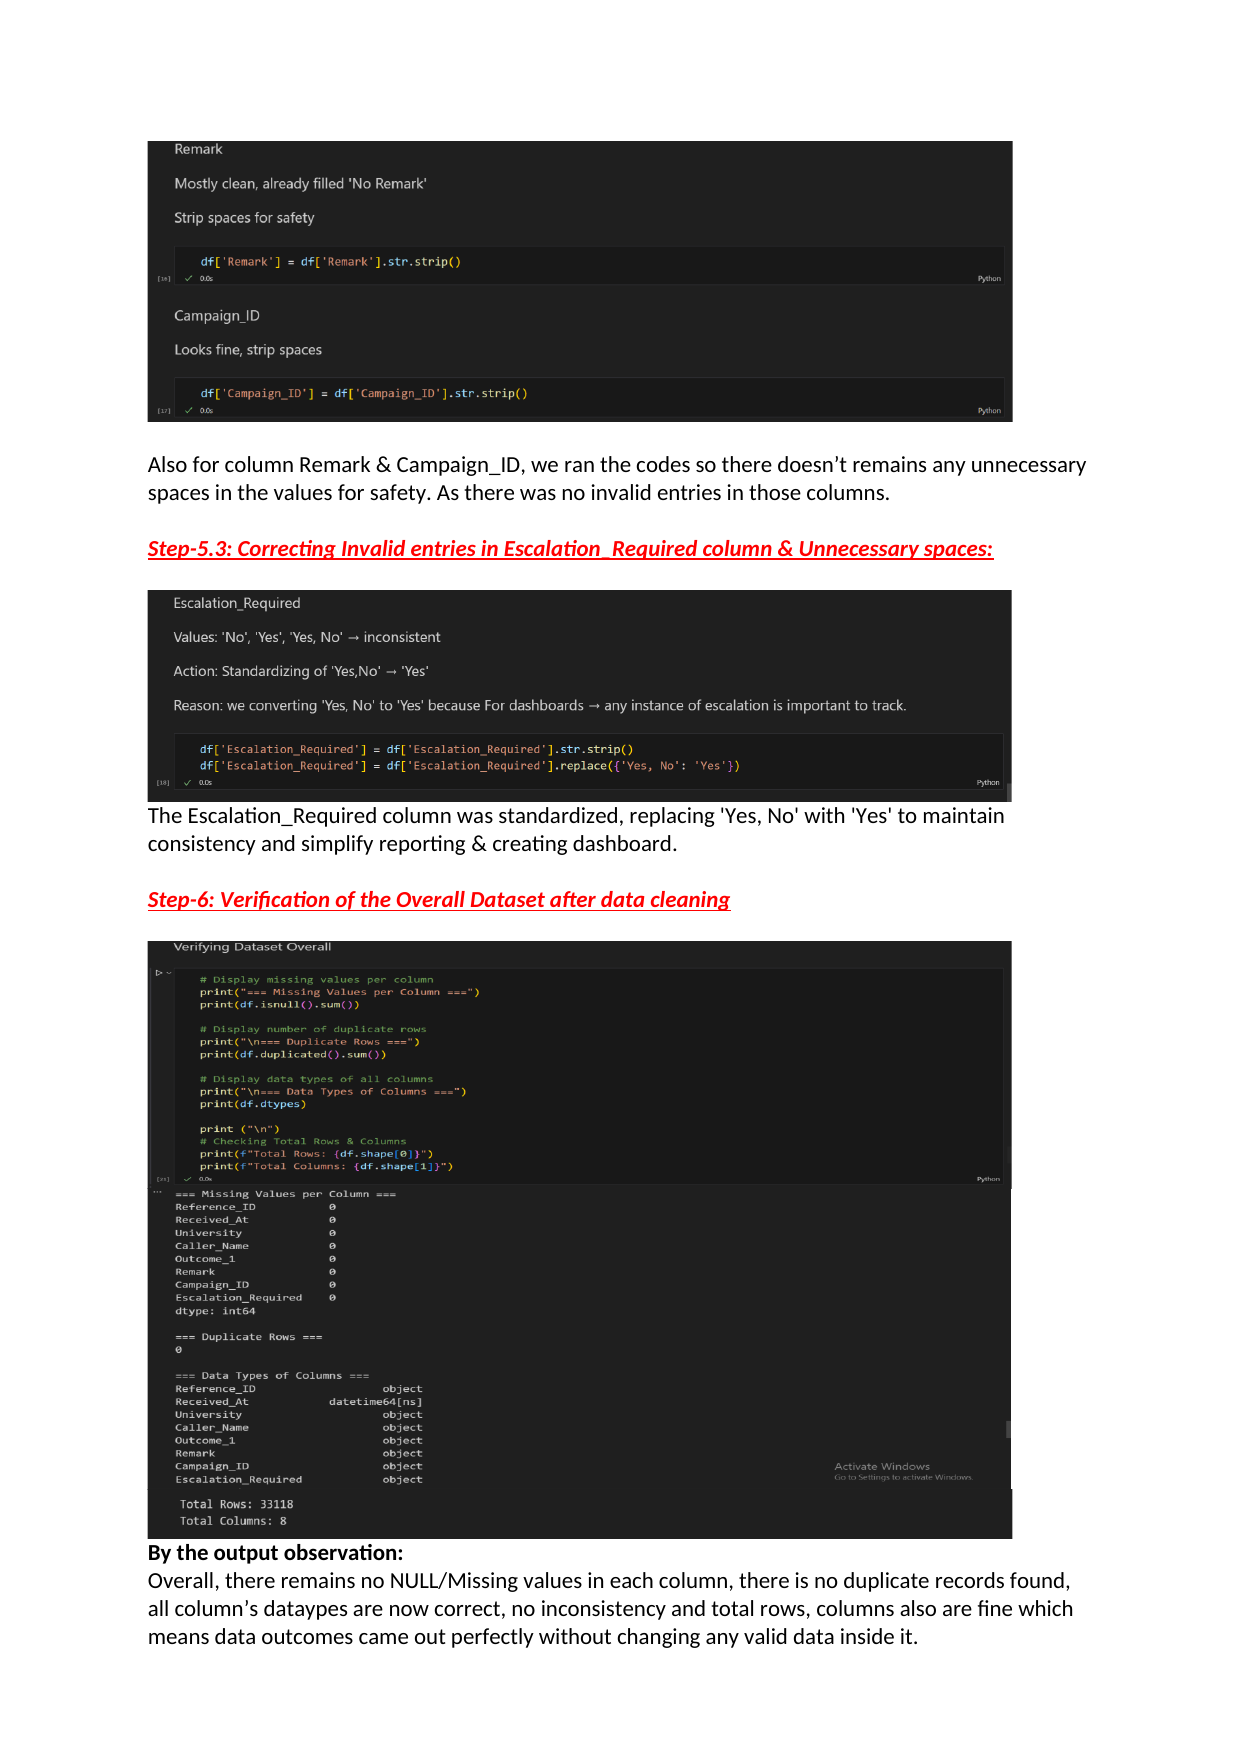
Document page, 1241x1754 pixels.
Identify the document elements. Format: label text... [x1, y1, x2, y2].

text Step-6: Verification of the Overall Dataset after data cleaning [148, 886, 1093, 913]
text Also for column Remark & Campaign_ID, we ran the codes so there doesn’t remains any unnecessary spaces in the values for safety. As there was no invalid entries in those columns. [148, 450, 1093, 506]
picture [147, 141, 1013, 422]
text Step-5.3: Correcting Invalid entries in Escalation_Required column & Unnecessary spaces: [148, 534, 1093, 562]
text Overall, there remains no NULL/Missing values in each column, there is no duplicate records found, all column’s dataypes are now correct, no inconsistency and total rows, columns also are fine which means data outcomes came out perfectly without changing any valid data inside it. [148, 1566, 1093, 1650]
picture [147, 941, 1013, 1539]
text By the output observation: [148, 1538, 1093, 1566]
text The Escalation_Required column was standardized, replacing 'Yes, No' with 'Yes' to maintain consistency and simplify reporting & creating dashboard. [148, 801, 1093, 857]
picture [147, 590, 1012, 802]
